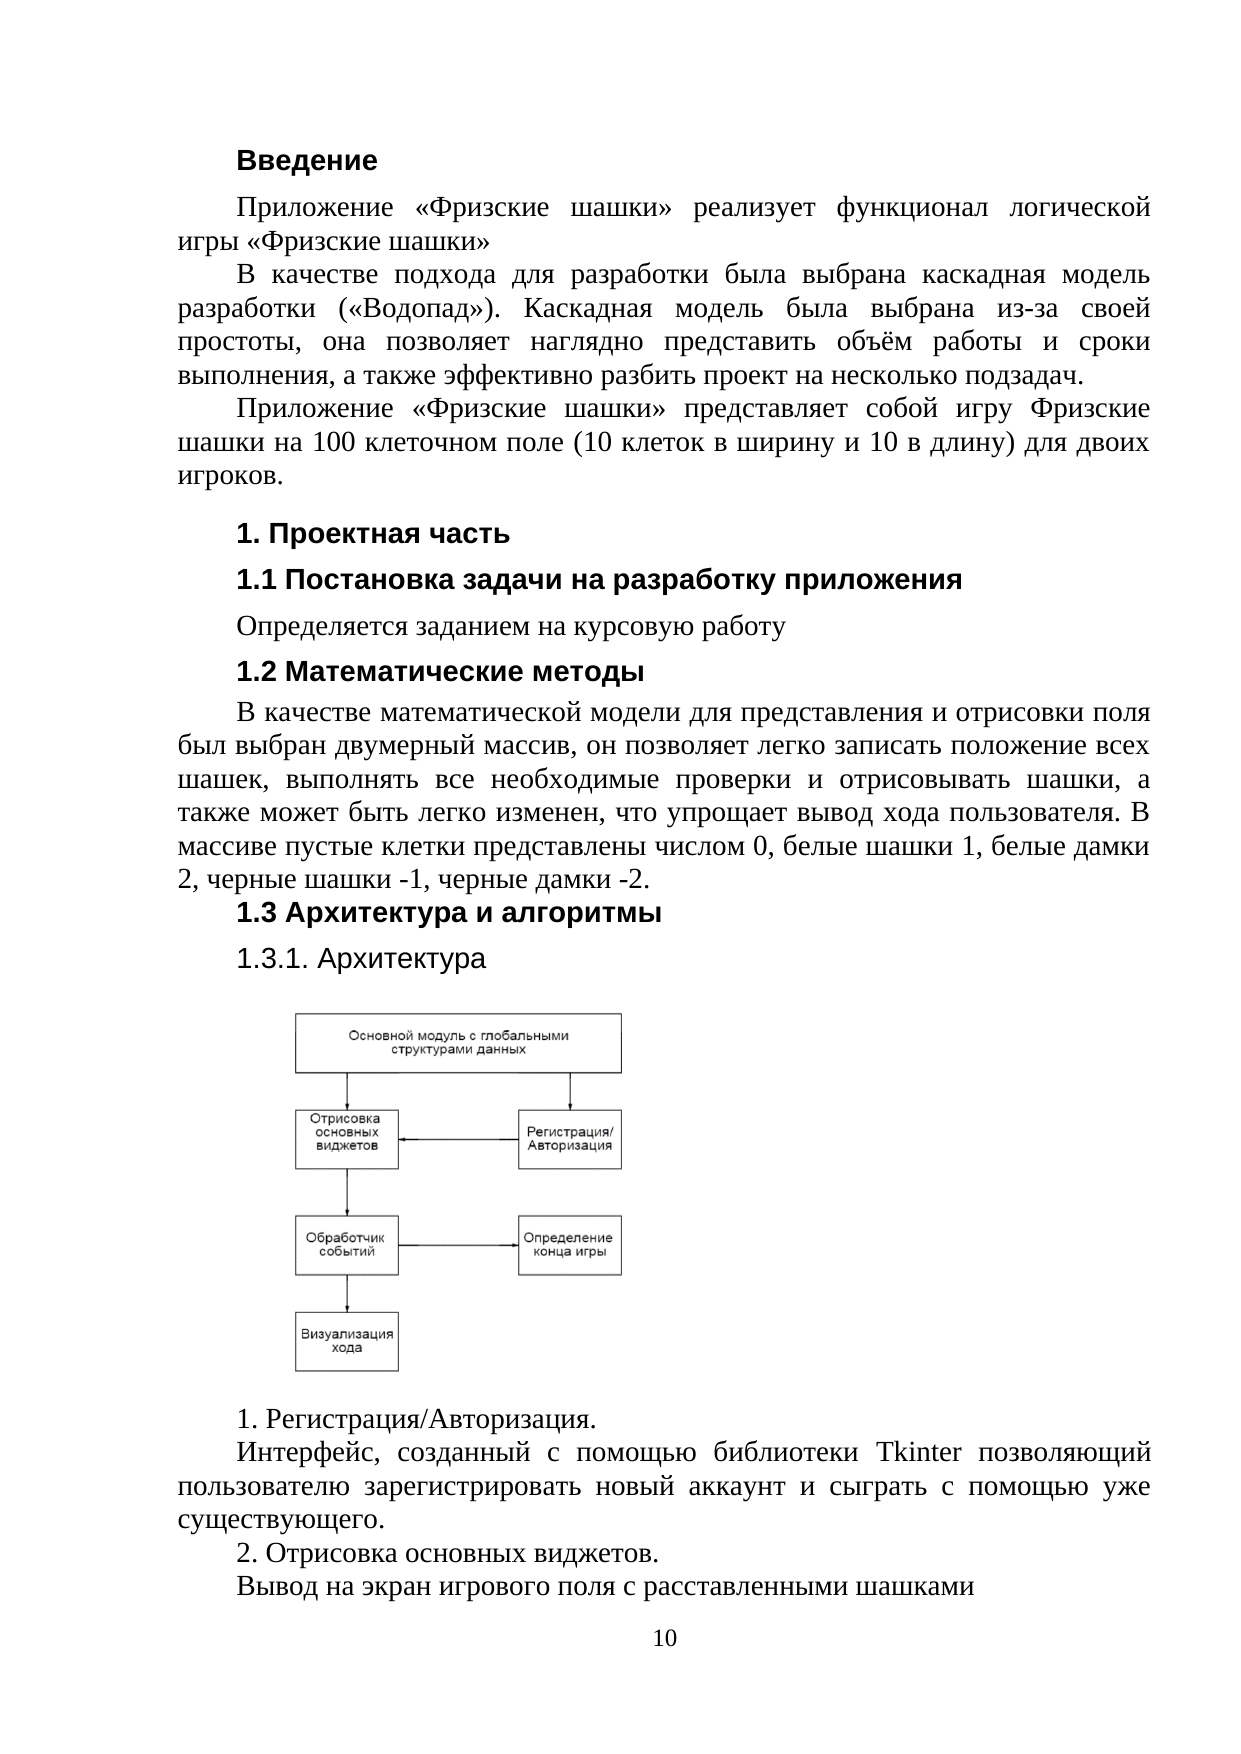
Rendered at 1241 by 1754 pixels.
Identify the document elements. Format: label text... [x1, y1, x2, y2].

text 1.3 Архитектура и алгоритмы [177, 895, 1152, 929]
text 1.1 Постановка задачи на разработку приложения [177, 562, 1152, 596]
text Интерфейс, созданный с помощью библиотеки Tkinter позволяющий пользователю зарегистрировать новый аккаунт и сыграть с помощью уже существующего. [177, 1434, 1152, 1535]
text Определяется заданием на курсовую работу [177, 608, 1152, 642]
picture [236, 981, 688, 1401]
text 1. Проектная часть [177, 516, 1152, 549]
text 1.3.1. Архитектура [177, 941, 1152, 975]
text Приложение «Фризские шашки» реализует функционал логической игры «Фризские шашки» [177, 189, 1152, 256]
text Приложение «Фризские шашки» представляет собой игру Фризские шашки на 100 клеточном поле (10 клеток в ширину и 10 в длину) для двоих игроков. [177, 390, 1152, 491]
text В качестве математической модели для представления и отрисовки поля был выбран двумерный массив, он позволяет легко записать положение всех шашек, выполнять все необходимые проверки и отрисовывать шашки, а также может быть легко изменен, что упрощает вывод хода пользователя. В массиве пустые клетки представлены числом 0, белые шашки 1, белые дамки 2, черные шашки -1, черные дамки -2. [177, 694, 1152, 895]
text 1.2 Математические методы [177, 654, 1152, 688]
text Введение [177, 143, 1152, 177]
text 1. Регистрация/Авторизация. [177, 1401, 1152, 1434]
text 2. Отрисовка основных виджетов. [177, 1535, 1152, 1568]
text В качестве подхода для разработки была выбрана каскадная модель разработки («Водопад»). Каскадная модель была выбрана из-за своей простоты, она позволяет наглядно представить объём работы и сроки выполнения, а также эффективно разбить проект на несколько подзадач. [177, 256, 1152, 390]
text Вывод на экран игрового поля с расставленными шашками [177, 1568, 1152, 1602]
